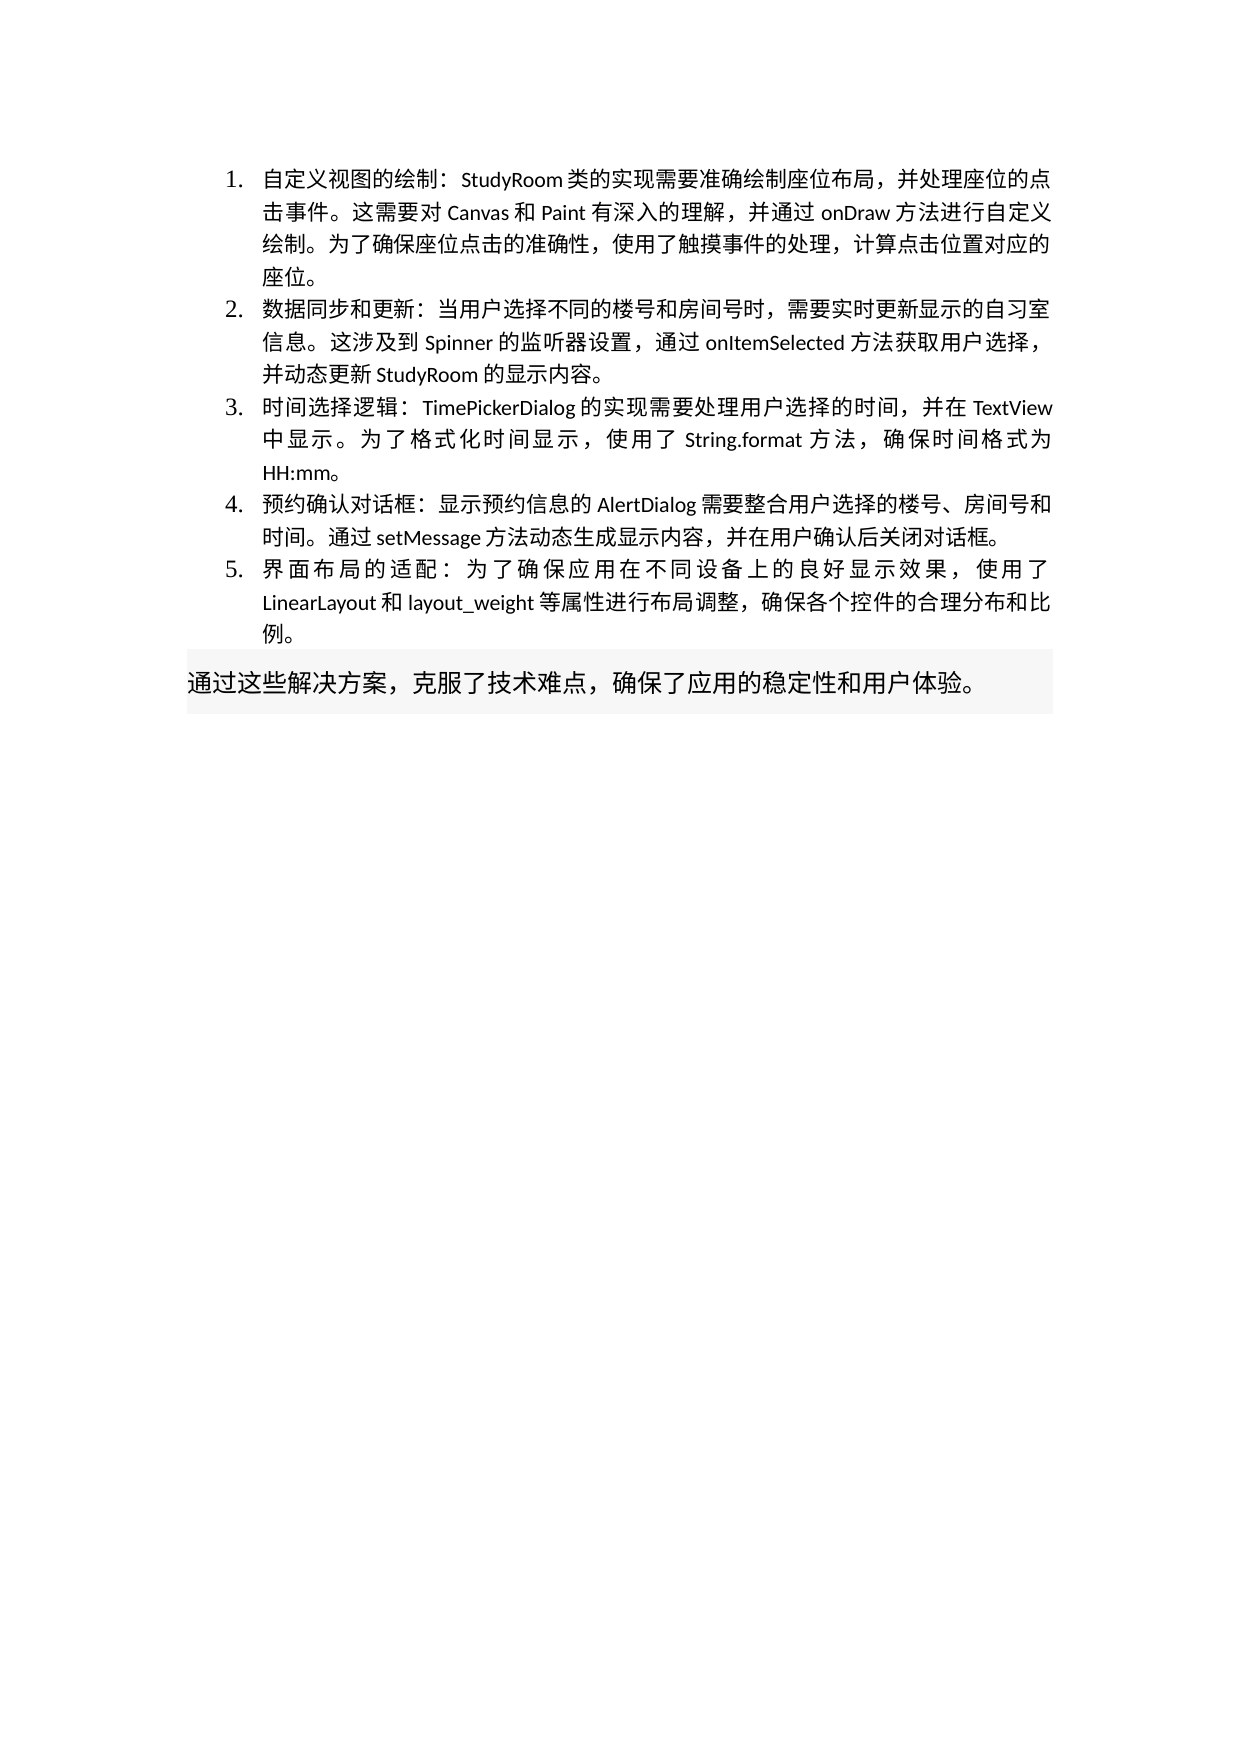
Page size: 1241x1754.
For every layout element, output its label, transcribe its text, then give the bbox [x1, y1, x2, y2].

list 界面布局的适配：为了确保应用在不同设备上的良好显示效果，使用了LinearLayout和layout_weight等属性进行布局调整，确保各个控件的合理分布和比例。 [225, 552, 1053, 649]
list 自定义视图的绘制：StudyRoom类的实现需要准确绘制座位布局，并处理座位的点击事件。这需要对Canvas和Paint有深入的理解，并通过onDraw方法进行自定义绘制。为了确保座位点击的准确性，使用了触摸事件的处理，计算点击位置对应的座位。 [225, 162, 1053, 292]
text 通过这些解决方案，克服了技术难点，确保了应用的稳定性和用户体验。 [187, 649, 1053, 714]
list 时间选择逻辑：TimePickerDialog的实现需要处理用户选择的时间，并在TextView中显示。为了格式化时间显示，使用了String.format方法，确保时间格式为HH:mm。 [225, 389, 1053, 487]
list 数据同步和更新：当用户选择不同的楼号和房间号时，需要实时更新显示的自习室信息。这涉及到Spinner的监听器设置，通过onItemSelected方法获取用户选择，并动态更新StudyRoom的显示内容。 [225, 292, 1053, 389]
list 预约确认对话框：显示预约信息的AlertDialog需要整合用户选择的楼号、房间号和时间。通过setMessage方法动态生成显示内容，并在用户确认后关闭对话框。 [225, 487, 1053, 552]
